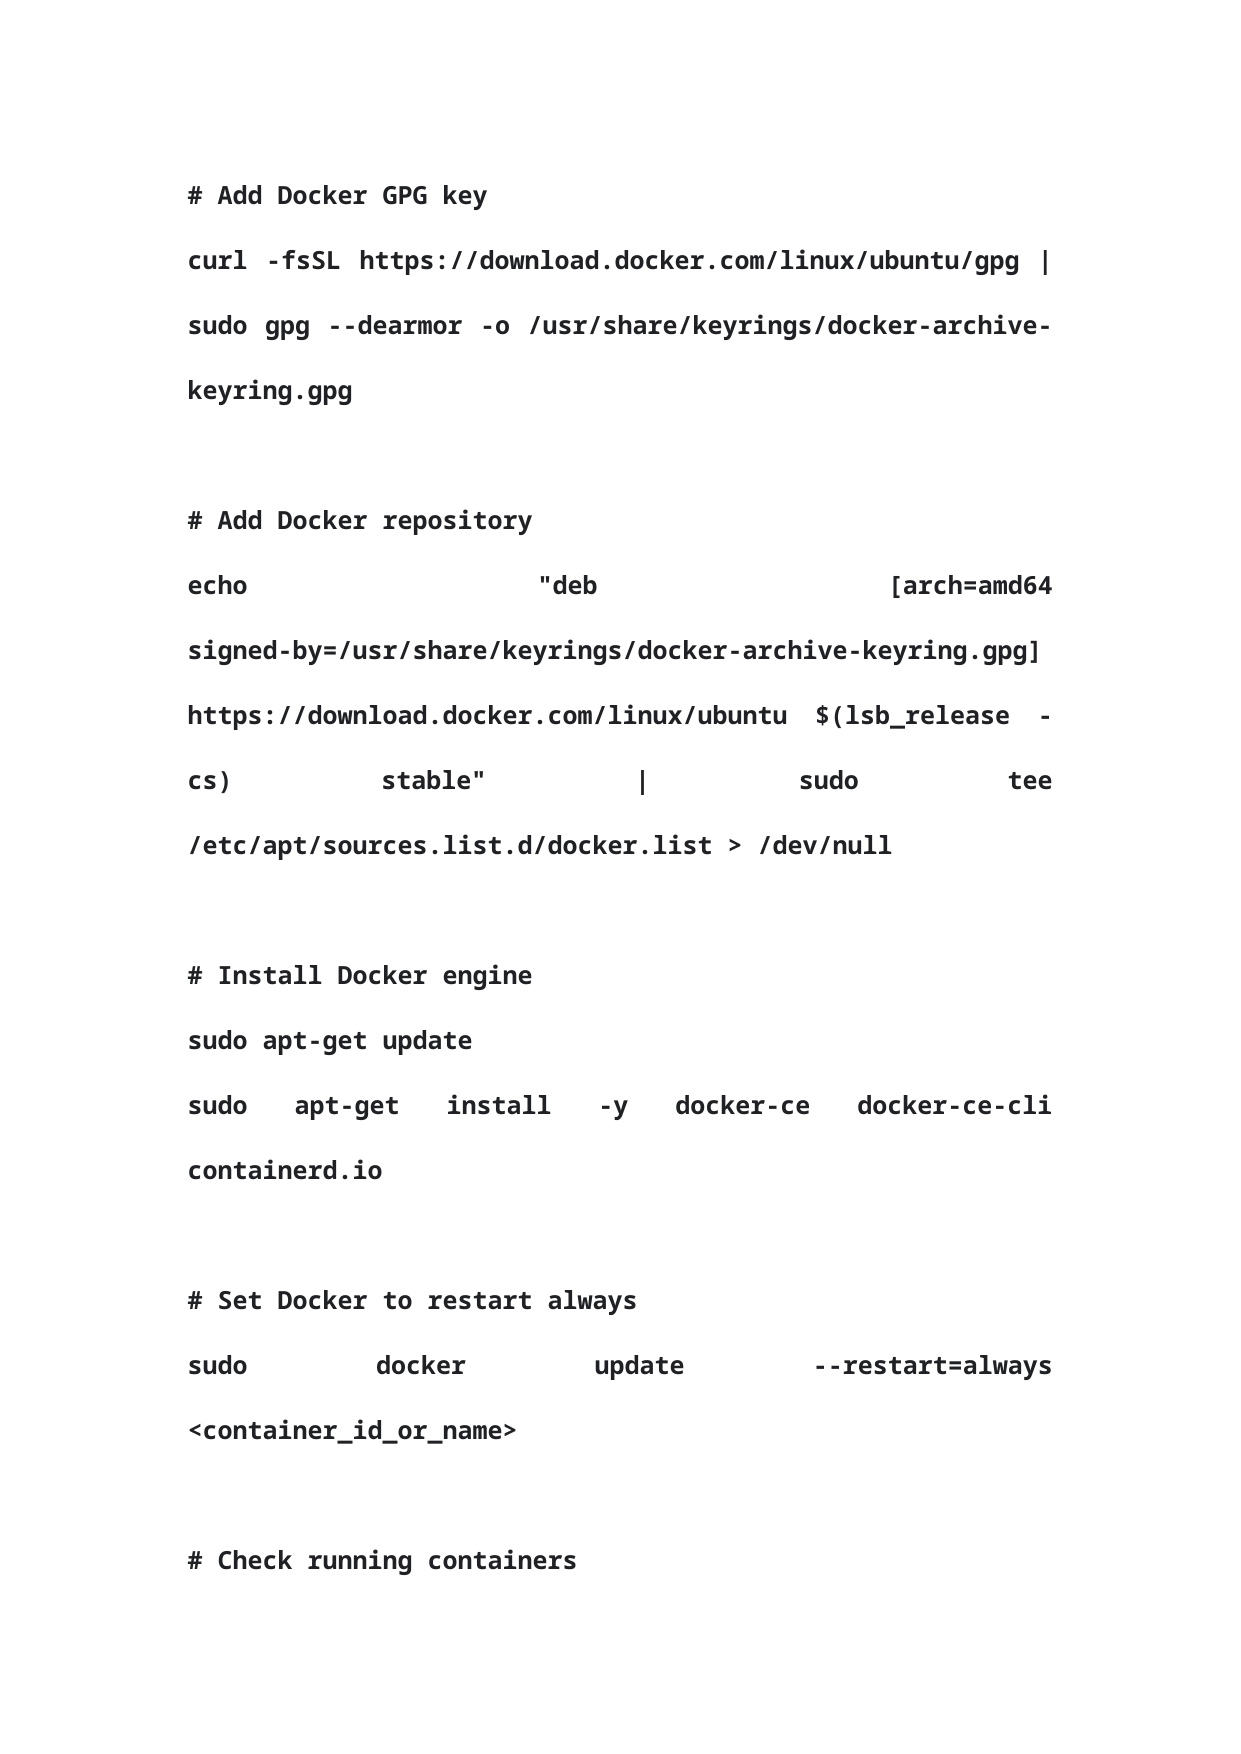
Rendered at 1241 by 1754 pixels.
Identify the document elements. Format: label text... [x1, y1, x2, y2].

text # Add Docker repository [187, 487, 1053, 552]
text curl -fsSL https://download.docker.com/linux/ubuntu/gpg | sudo gpg --dearmor -o /usr/share/keyrings/docker-archive-keyring.gpg [187, 227, 1053, 422]
text sudo apt-get update [187, 1007, 1053, 1072]
text sudo docker update --restart=always <container_id_or_name> [187, 1332, 1053, 1462]
text # Install Docker engine [187, 942, 1053, 1007]
text echo "deb [arch=amd64 signed-by=/usr/share/keyrings/docker-archive-keyring.gpg] https://download.docker.com/linux/ubuntu $(lsb_release -cs) stable" | sudo tee /etc/apt/sources.list.d/docker.list > /dev/null [187, 552, 1053, 877]
text # Check running containers [187, 1527, 1053, 1592]
text sudo apt-get install -y docker-ce docker-ce-cli containerd.io [187, 1072, 1053, 1202]
text # Add Docker GPG key [187, 162, 1053, 227]
text # Set Docker to restart always [187, 1267, 1053, 1332]
